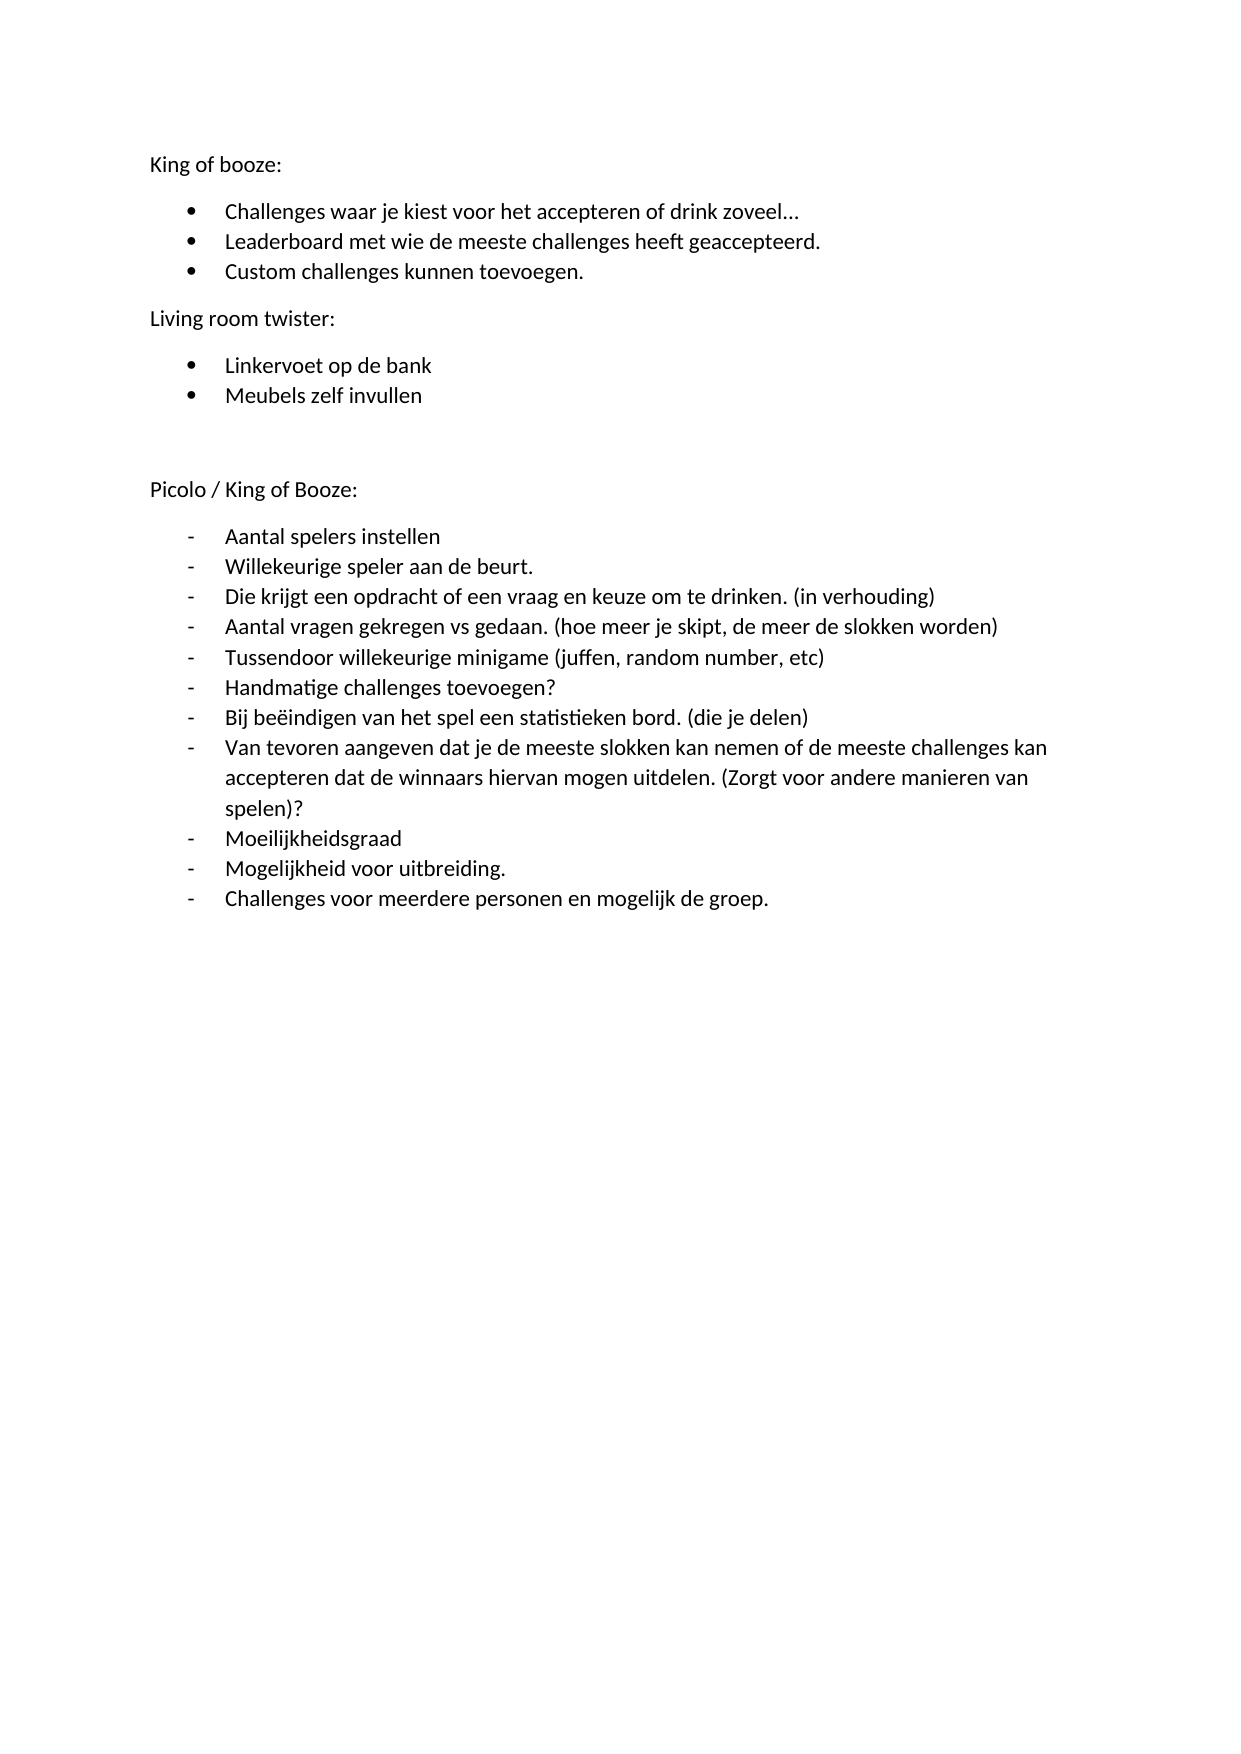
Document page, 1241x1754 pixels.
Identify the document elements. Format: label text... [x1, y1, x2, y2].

list Bij beëindigen van het spel een statistieken bord. (die je delen) [187, 703, 1090, 731]
list Challenges waar je kiest voor het accepteren of drink zoveel... [187, 197, 1090, 225]
text Living room twister: [150, 304, 1090, 332]
list Willekeurige speler aan de beurt. [187, 552, 1090, 580]
list Die krijgt een opdracht of een vraag en keuze om te drinken. (in verhouding) [187, 582, 1090, 610]
list Mogelijkheid voor uitbreiding. [187, 854, 1090, 882]
list Leaderboard met wie de meeste challenges heeft geaccepteerd. [187, 227, 1090, 255]
list Handmatige challenges toevoegen? [187, 673, 1090, 701]
list Van tevoren aangeven dat je de meeste slokken kan nemen of de meeste challenges kan accepteren dat de winnaars hiervan mogen uitdelen. (Zorgt voor andere manieren van spelen)? [187, 733, 1090, 822]
list Aantal spelers instellen [187, 522, 1090, 550]
text King of booze: [150, 150, 1090, 178]
list Linkervoet op de bank [187, 351, 1090, 379]
list Meubels zelf invullen [187, 381, 1090, 409]
list Aantal vragen gekregen vs gedaan. (hoe meer je skipt, de meer de slokken worden) [187, 612, 1090, 641]
list Challenges voor meerdere personen en mogelijk de groep. [187, 884, 1090, 912]
list Custom challenges kunnen toevoegen. [187, 257, 1090, 285]
list Tussendoor willekeurige minigame (juffen, random number, etc) [187, 643, 1090, 671]
list Moeilijkheidsgraad [187, 824, 1090, 852]
text Picolo / King of Booze: [150, 475, 1090, 503]
